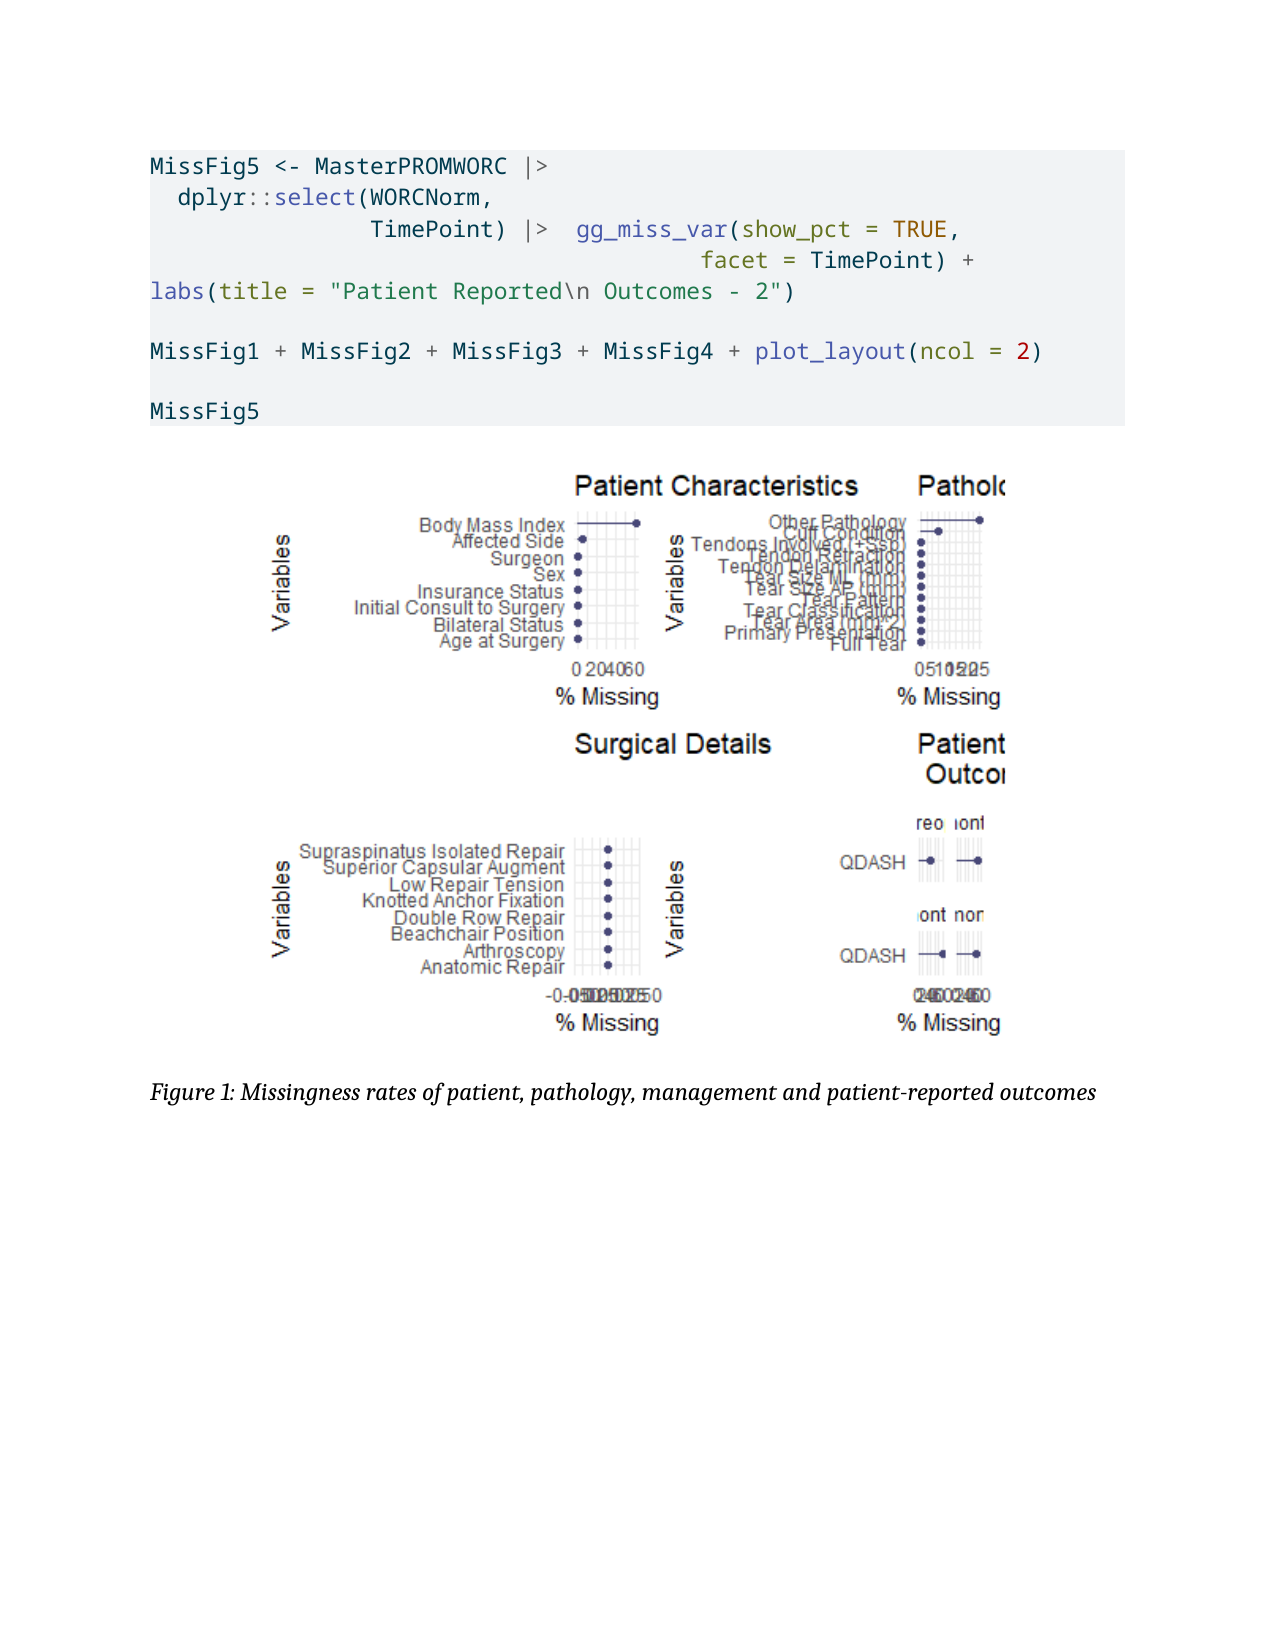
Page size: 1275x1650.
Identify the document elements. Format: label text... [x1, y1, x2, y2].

table_header Figure 1: Missingness rates of patient, pathology, management and patient-reported outcomes [139, 447, 1114, 1119]
picture [247, 450, 1006, 1058]
